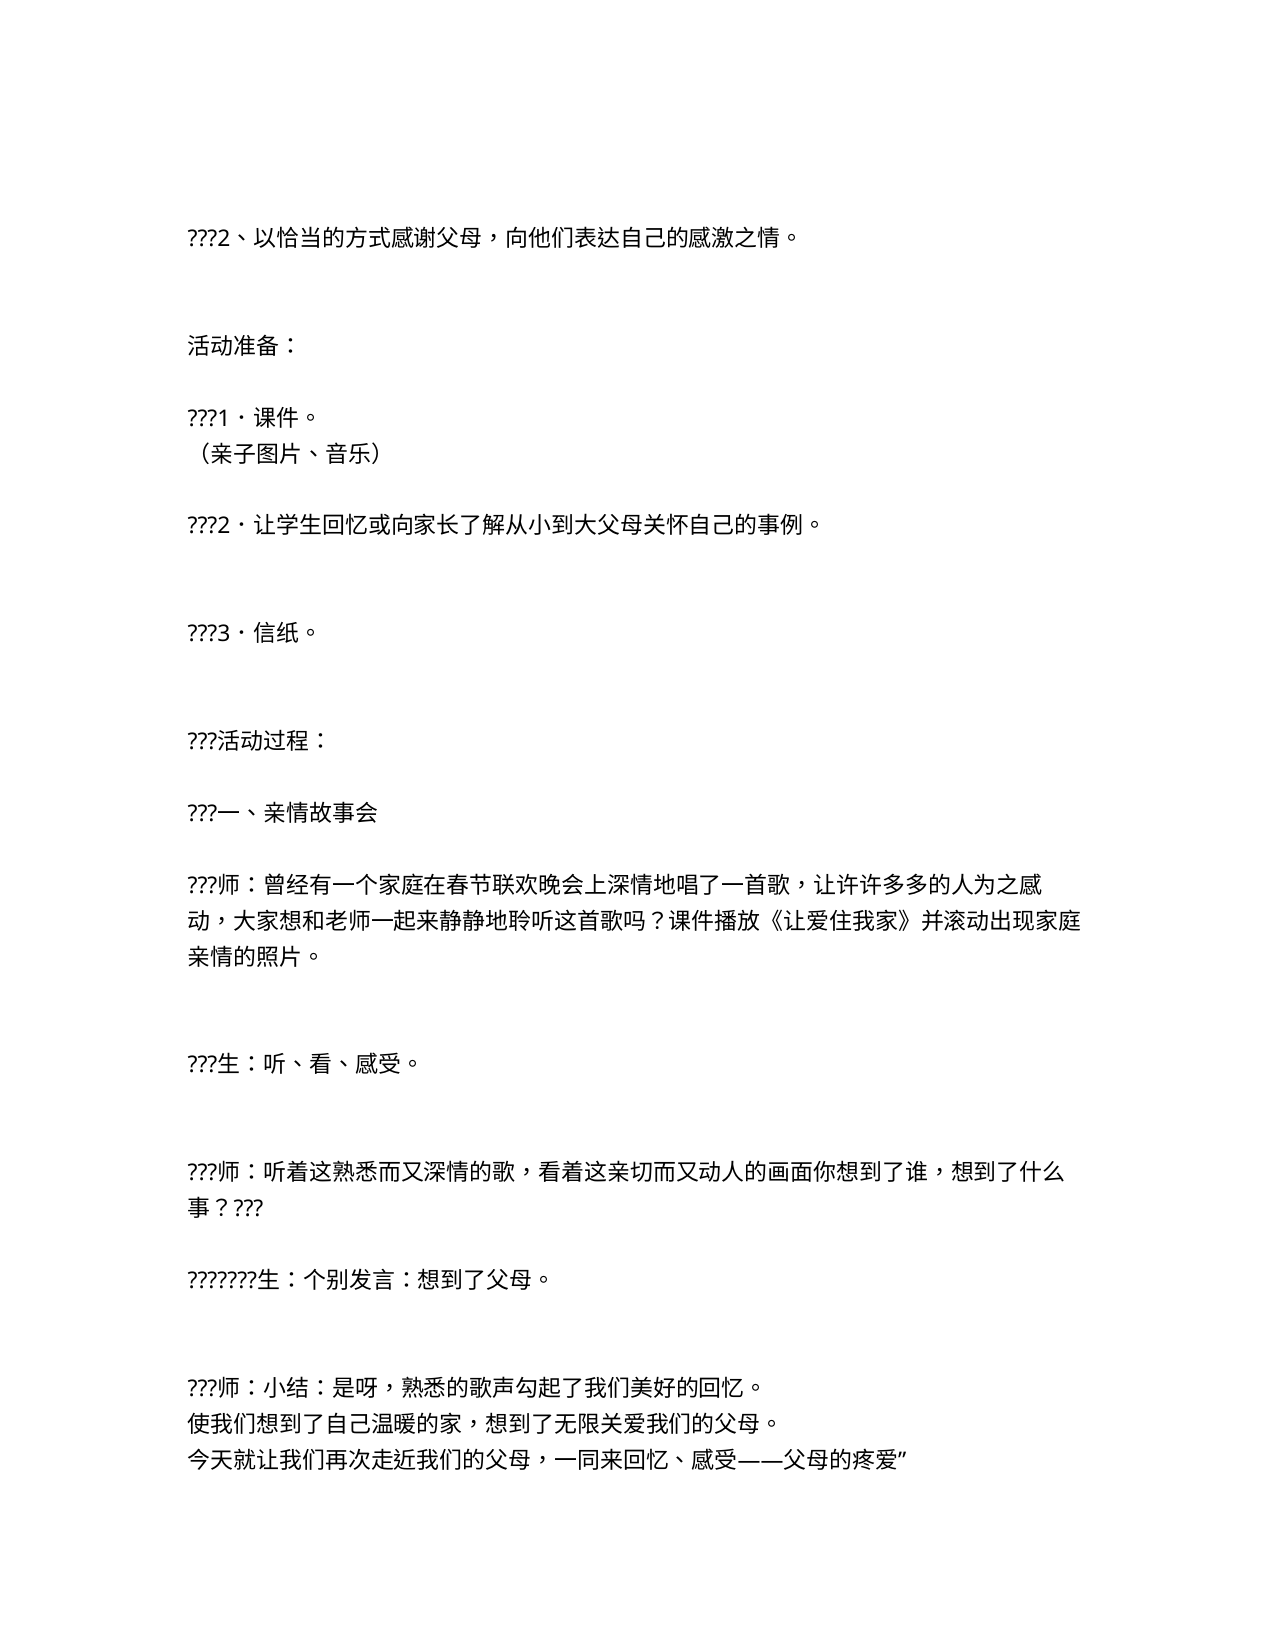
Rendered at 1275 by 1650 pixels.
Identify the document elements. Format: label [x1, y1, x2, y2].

text [187, 150, 1087, 1475]
